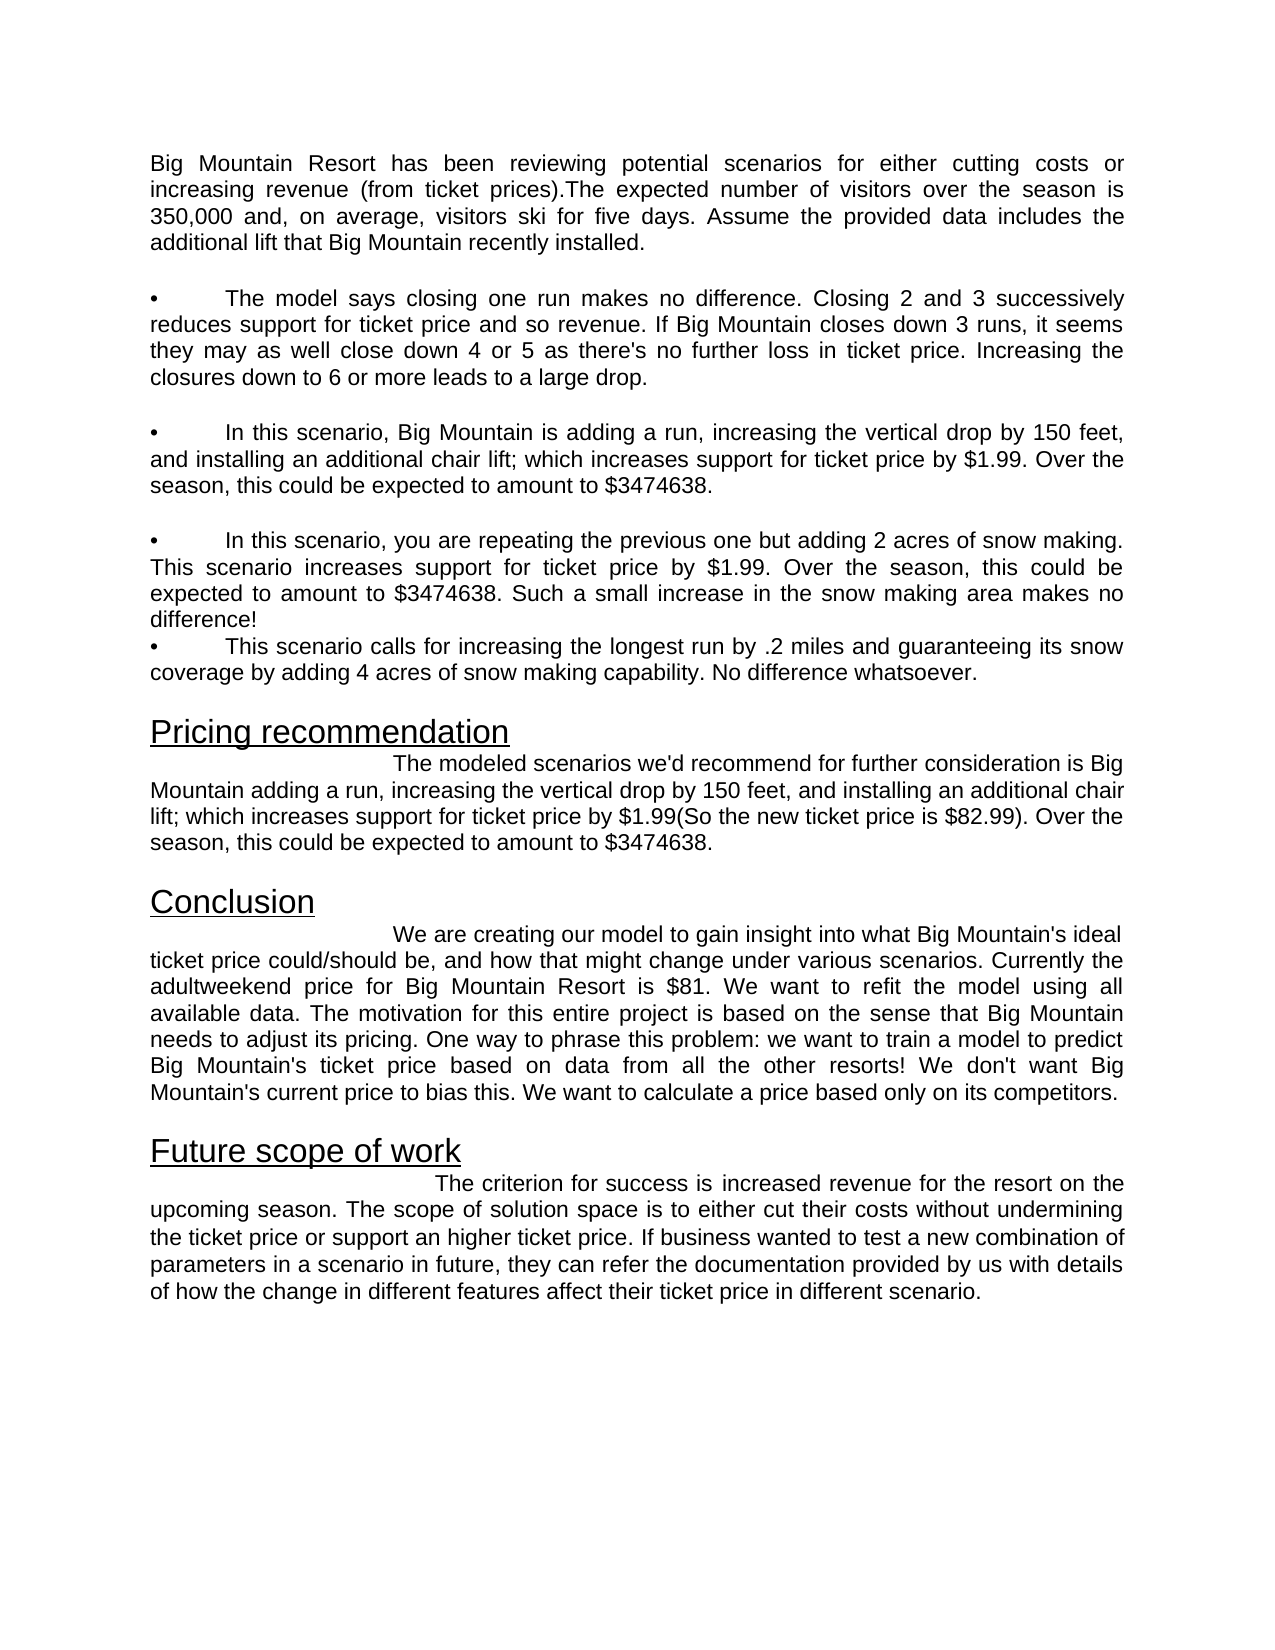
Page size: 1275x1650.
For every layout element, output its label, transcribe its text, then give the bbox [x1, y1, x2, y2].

text Conclusion [150, 882, 1125, 921]
text Big Mountain Resort has been reviewing potential scenarios for either cutting costs or increasing revenue (from ticket prices).The expected number of visitors over the season is 350,000 and, on average, visitors ski for five days. Assume the provided data includes the additional lift that Big Mountain recently installed. [150, 150, 1125, 255]
text • In this scenario, you are repeating the previous one but adding 2 acres of snow making. This scenario increases support for ticket price by $1.99. Over the season, this could be expected to amount to $3474638. Such a small increase in the snow making area makes no difference! [150, 527, 1125, 633]
text Future scope of work [150, 1131, 1125, 1170]
text • This scenario calls for increasing the longest run by .2 miles and guaranteeing its snow coverage by adding 4 acres of snow making capability. No difference whatsoever. [150, 633, 1125, 686]
text • In this scenario, Big Mountain is adding a run, increasing the vertical drop by 150 feet, and installing an additional chair lift; which increases support for ticket price by $1.99. Over the season, this could be expected to amount to $3474638. [150, 419, 1125, 498]
text The criterion for success is increased revenue for the resort on the upcoming season. The scope of solution space is to either cut their costs without undermining the ticket price or support an higher ticket price. If business wanted to test a new combination of parameters in a scenario in future, they can refer the documentation provided by us with details of how the change in different features affect their ticket price in different scenario. [150, 1170, 1125, 1304]
text We are creating our model to gain insight into what Big Mountain's ideal ticket price could/should be, and how that might change under various scenarios. Currently the adultweekend price for Big Mountain Resort is $81. We want to refit the model using all available data. The motivation for this entire project is based on the sense that Big Mountain needs to adjust its pricing. One way to phrase this problem: we want to train a model to predict Big Mountain's ticket price based on data from all the other resorts! We don't want Big Mountain's current price to bias this. We want to calculate a price based only on its competitors. [150, 921, 1125, 1105]
text Pricing recommendation [150, 712, 1125, 750]
text The modeled scenarios we'd recommend for further consideration is Big Mountain adding a run, increasing the vertical drop by 150 feet, and installing an additional chair lift; which increases support for ticket price by $1.99(So the new ticket price is $82.99). Over the season, this could be expected to amount to $3474638. [150, 750, 1125, 856]
text • The model says closing one run makes no difference. Closing 2 and 3 successively reduces support for ticket price and so revenue. If Big Mountain closes down 3 runs, it seems they may as well close down 4 or 5 as there's no further loss in ticket price. Increasing the closures down to 6 or more leads to a large drop. [150, 284, 1125, 390]
